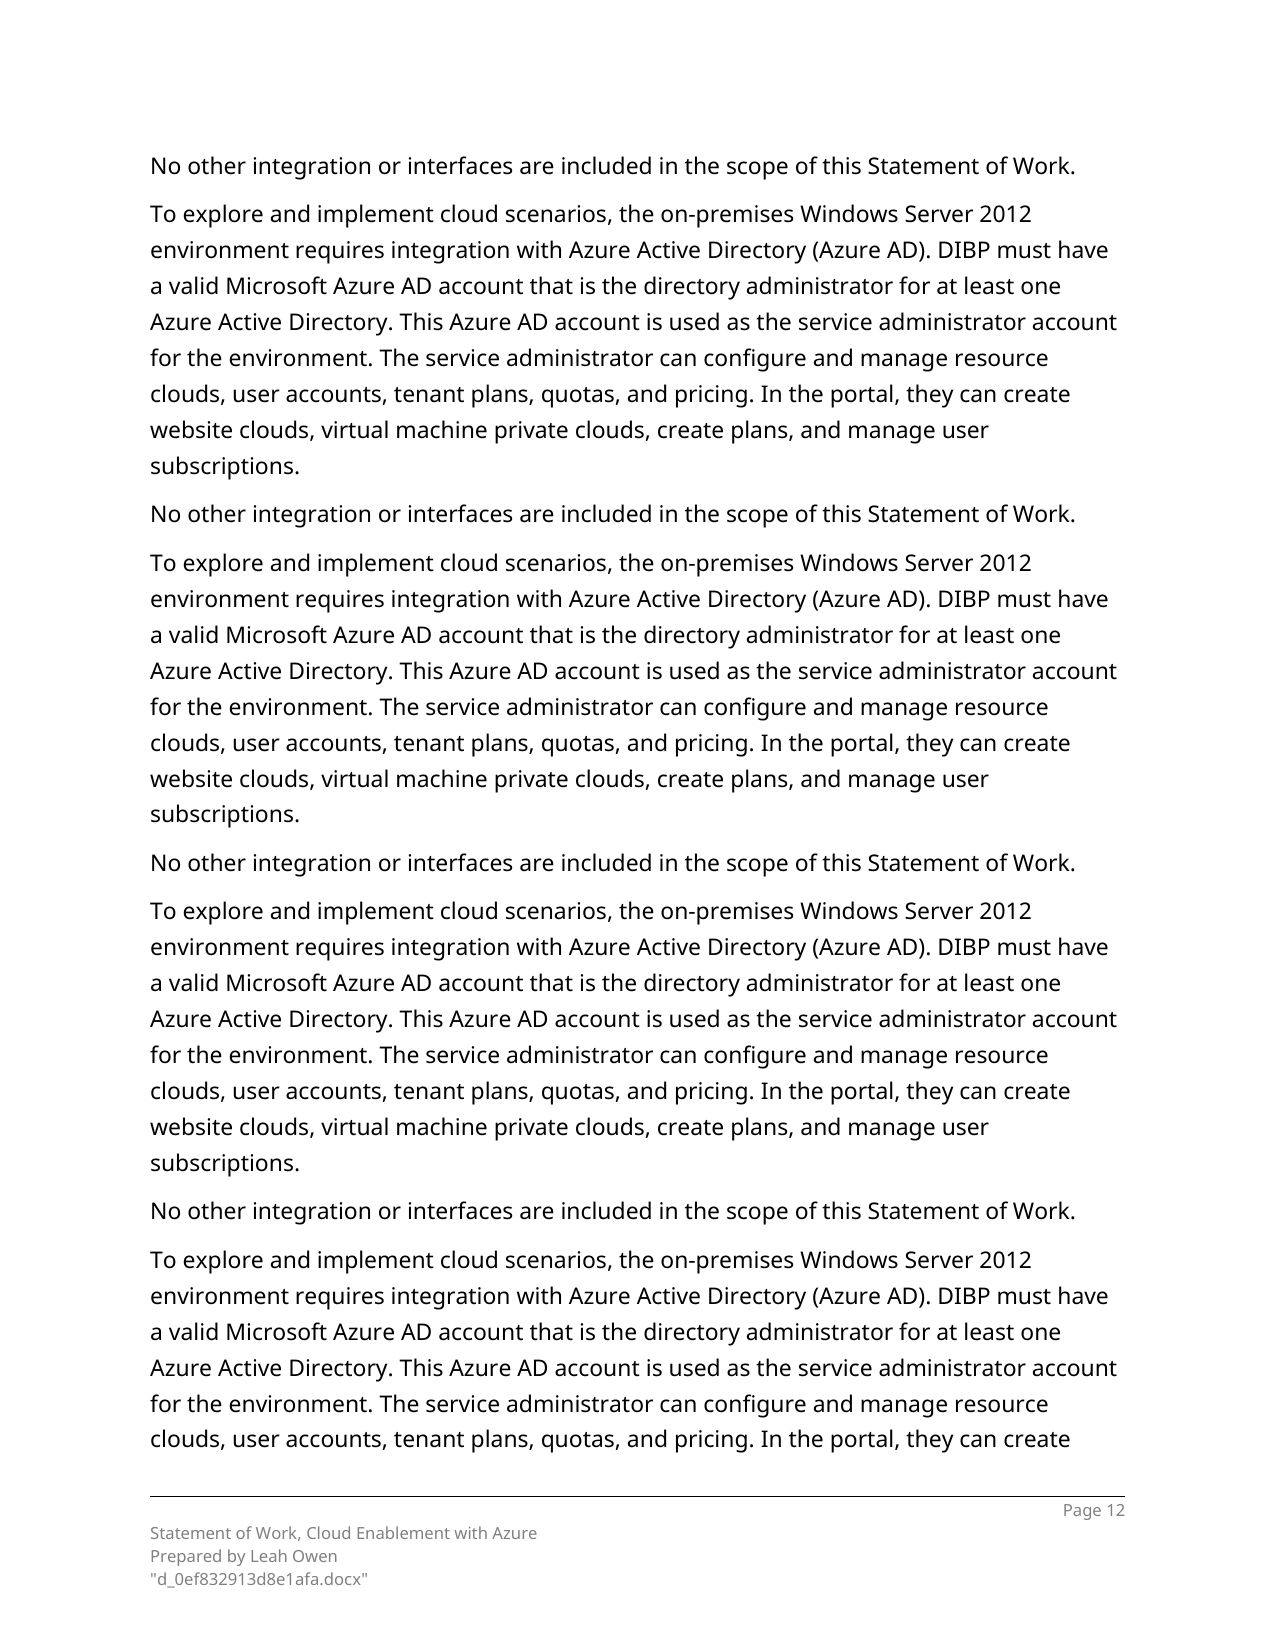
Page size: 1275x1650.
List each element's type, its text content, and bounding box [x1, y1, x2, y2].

text No other integration or interfaces are included in the scope of this Statement of Work. [150, 498, 1125, 530]
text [150, 198, 1125, 481]
text No other integration or interfaces are included in the scope of this Statement of Work. [150, 847, 1125, 878]
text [150, 1244, 1125, 1455]
text No other integration or interfaces are included in the scope of this Statement of Work. [150, 1195, 1125, 1227]
text No other integration or interfaces are included in the scope of this Statement of Work. [150, 150, 1125, 181]
